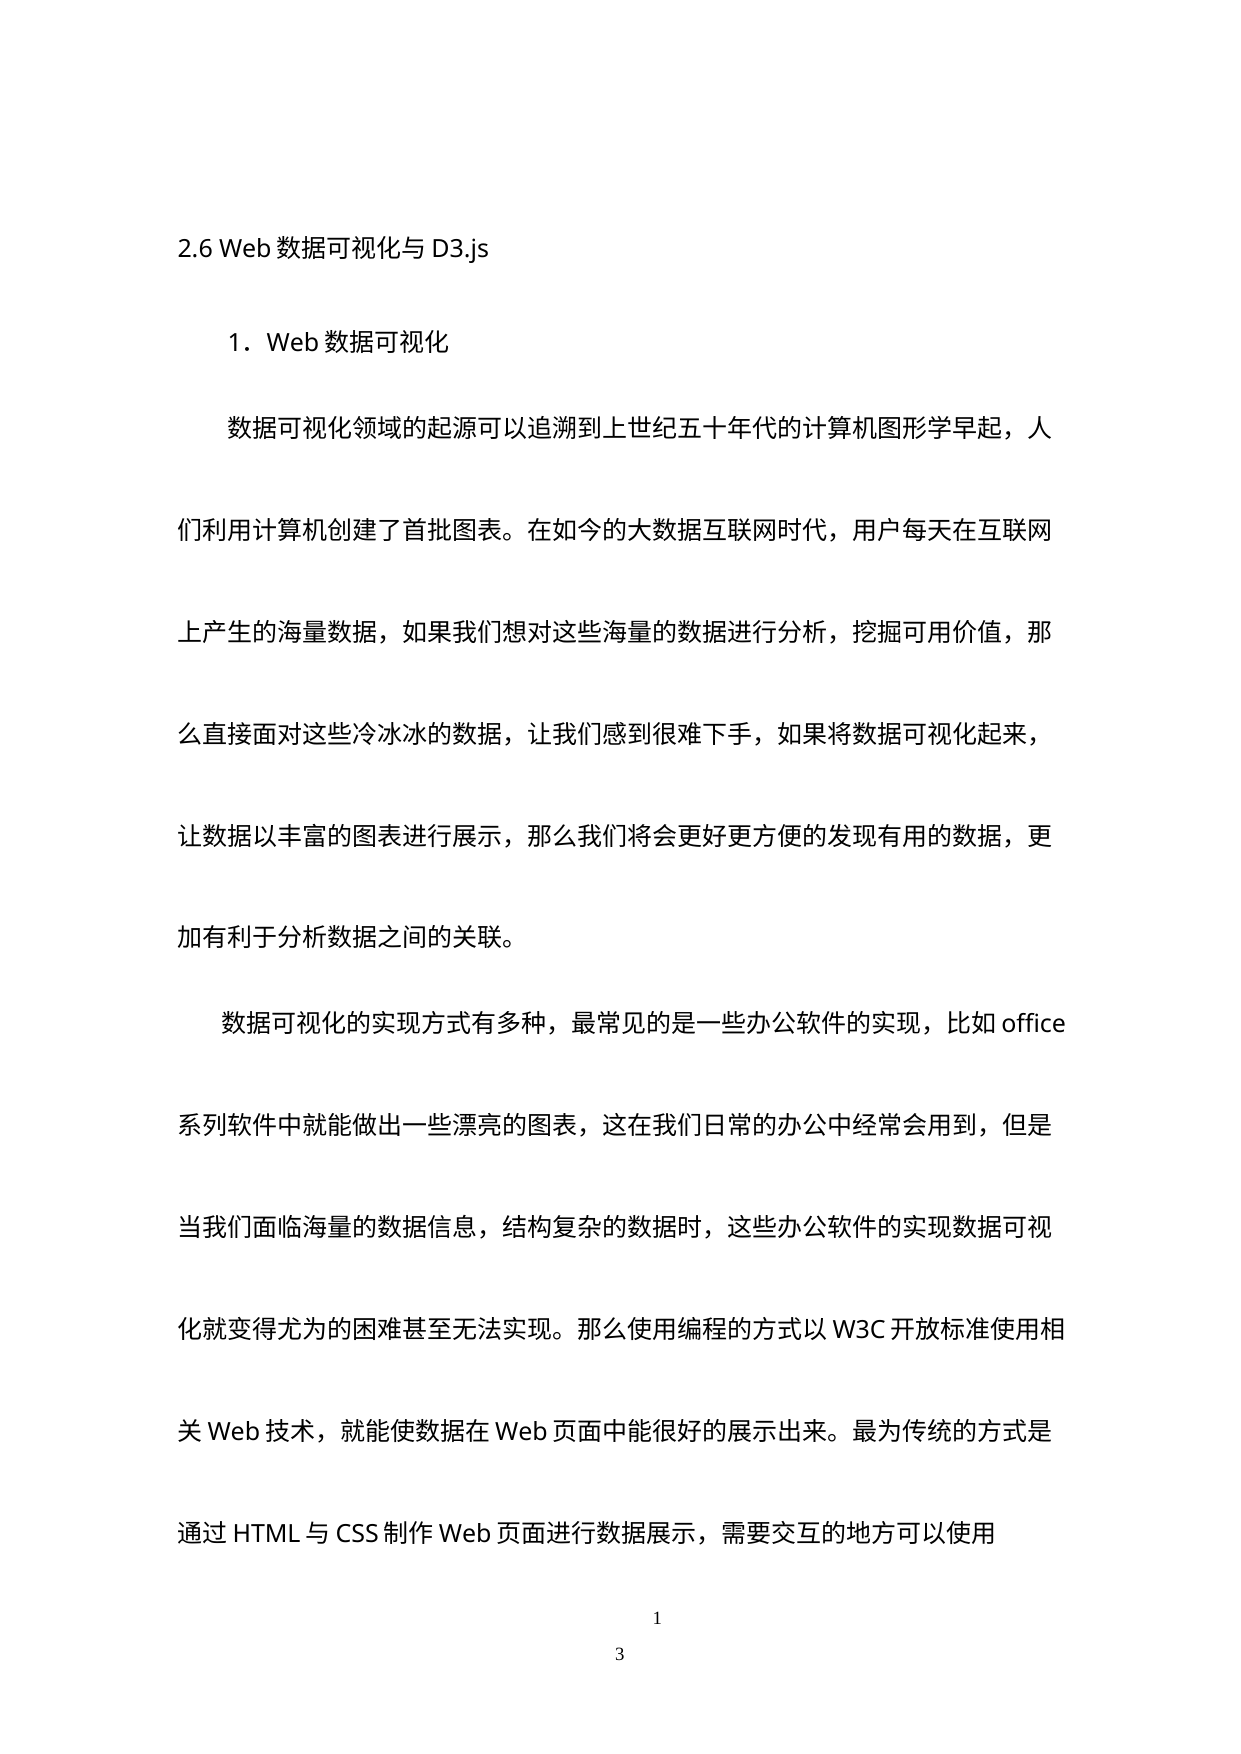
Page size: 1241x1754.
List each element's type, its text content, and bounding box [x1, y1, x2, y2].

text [177, 988, 1067, 1565]
text 数据可视化领域的起源可以追溯到上世纪五十年代的计算机图形学早起，人们利用计算机创建了首批图表。在如今的大数据互联网时代，用户每天在互联网上产生的海量数据，如果我们想对这些海量的数据进行分析，挖掘可用价值，那么直接面对这些冷冰冰的数据，让我们感到很难下手，如果将数据可视化起来，让数据以丰富的图表进行展示，那么我们将会更好更方便的发现有用的数据，更加有利于分析数据之间的关联。 [177, 393, 1067, 970]
list Web数据可视化 [177, 307, 1067, 374]
text 2.6 Web数据可视化与D3.js [177, 212, 1067, 280]
